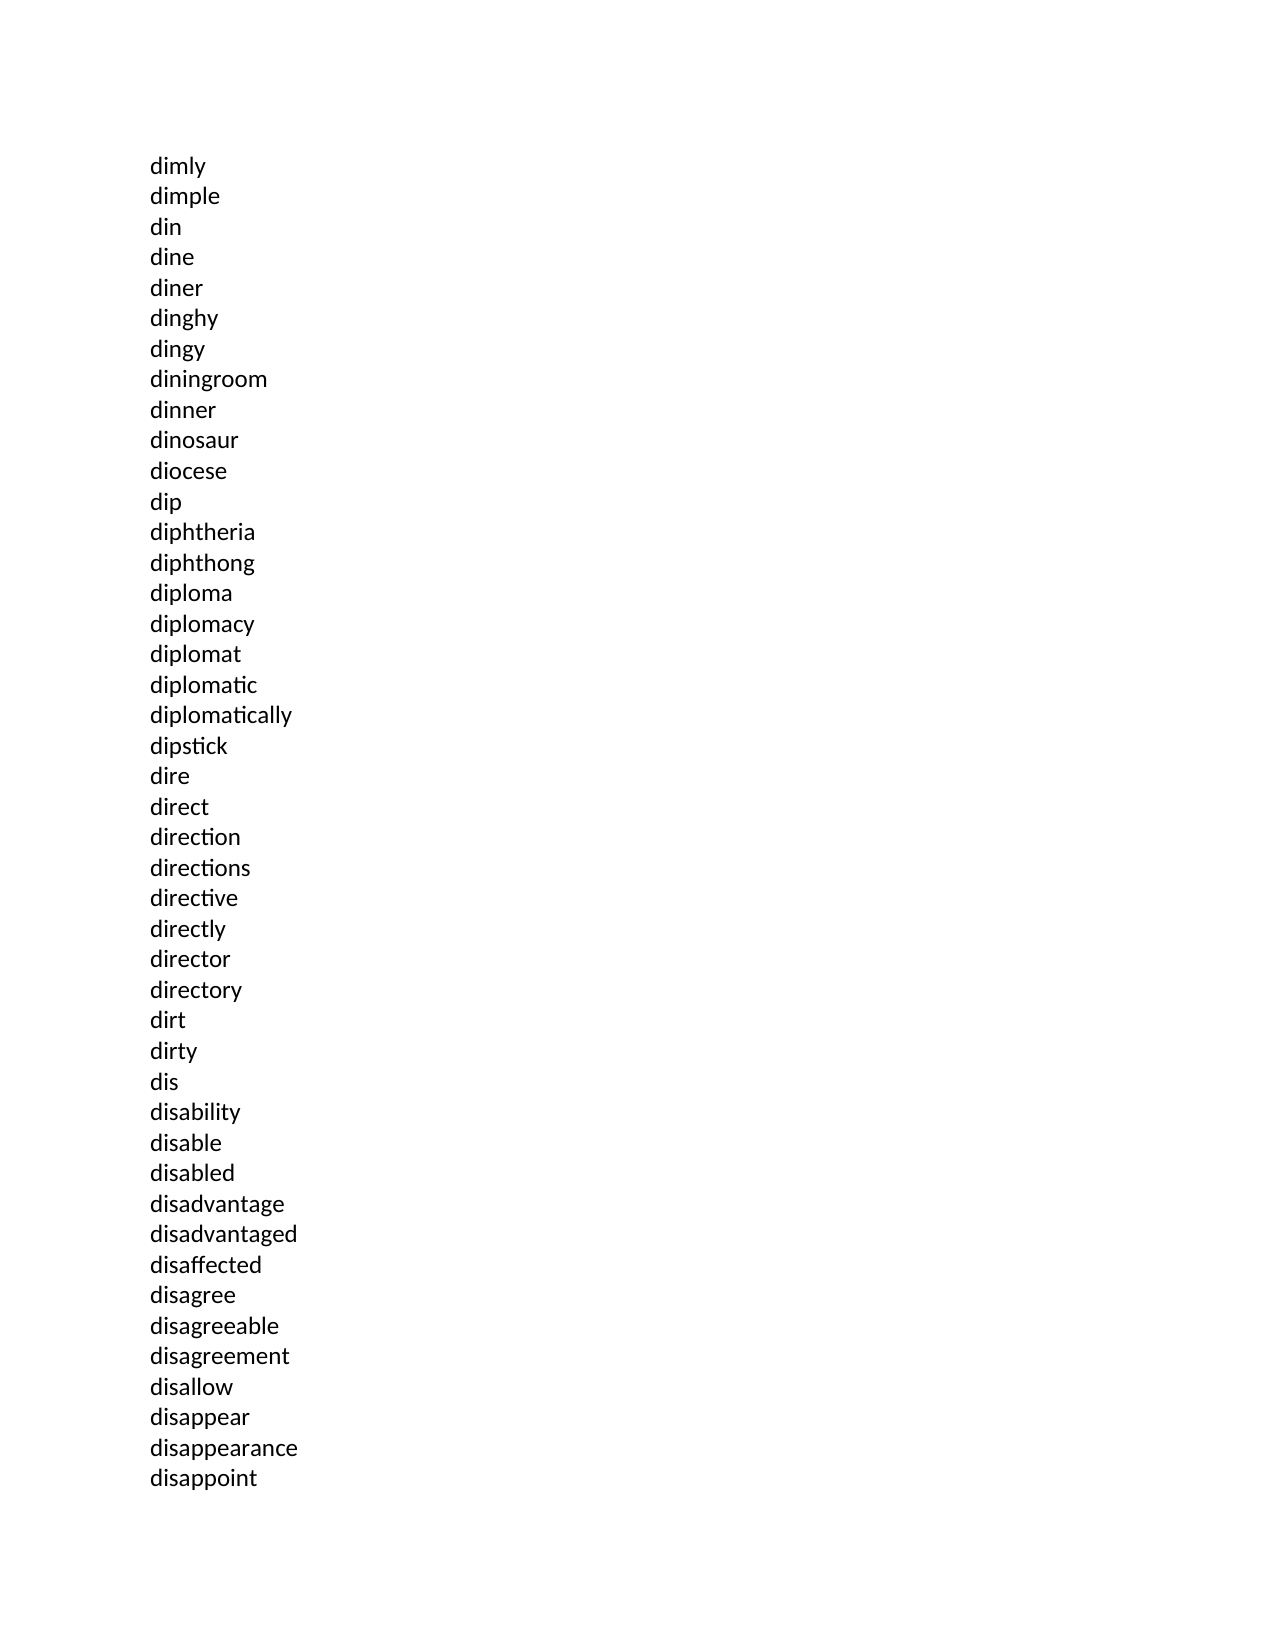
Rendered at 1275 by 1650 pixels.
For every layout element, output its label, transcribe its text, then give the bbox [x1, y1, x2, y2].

text disadvantaged [150, 1218, 1125, 1249]
text directly [150, 913, 1125, 943]
text dimple [150, 181, 1125, 211]
text dine [150, 242, 1125, 272]
text dinghy [150, 303, 1125, 333]
text diner [150, 272, 1125, 303]
text dipstick [150, 730, 1125, 760]
text diplomatically [150, 699, 1125, 730]
text din [150, 211, 1125, 242]
text dinner [150, 394, 1125, 425]
text disappoint [150, 1462, 1125, 1493]
text dirty [150, 1035, 1125, 1066]
text dip [150, 486, 1125, 516]
text dimly [150, 150, 1125, 181]
text disagree [150, 1279, 1125, 1310]
text diocese [150, 455, 1125, 486]
text disadvantage [150, 1188, 1125, 1218]
text disagreeable [150, 1310, 1125, 1340]
text disagreement [150, 1340, 1125, 1371]
text diploma [150, 577, 1125, 608]
text diplomatic [150, 669, 1125, 699]
text diplomat [150, 638, 1125, 669]
text disability [150, 1096, 1125, 1127]
text diphthong [150, 547, 1125, 577]
text directions [150, 852, 1125, 882]
text direction [150, 821, 1125, 852]
text director [150, 943, 1125, 974]
text dire [150, 760, 1125, 791]
text disappearance [150, 1432, 1125, 1462]
text dingy [150, 333, 1125, 364]
text disaffected [150, 1249, 1125, 1279]
text diphtheria [150, 516, 1125, 547]
text directive [150, 882, 1125, 913]
text directory [150, 974, 1125, 1004]
text disabled [150, 1157, 1125, 1188]
text disable [150, 1127, 1125, 1157]
text diningroom [150, 364, 1125, 394]
text direct [150, 791, 1125, 821]
text dirt [150, 1004, 1125, 1035]
text diplomacy [150, 608, 1125, 638]
text disallow [150, 1371, 1125, 1401]
text dis [150, 1066, 1125, 1096]
text disappear [150, 1401, 1125, 1432]
text dinosaur [150, 425, 1125, 455]
